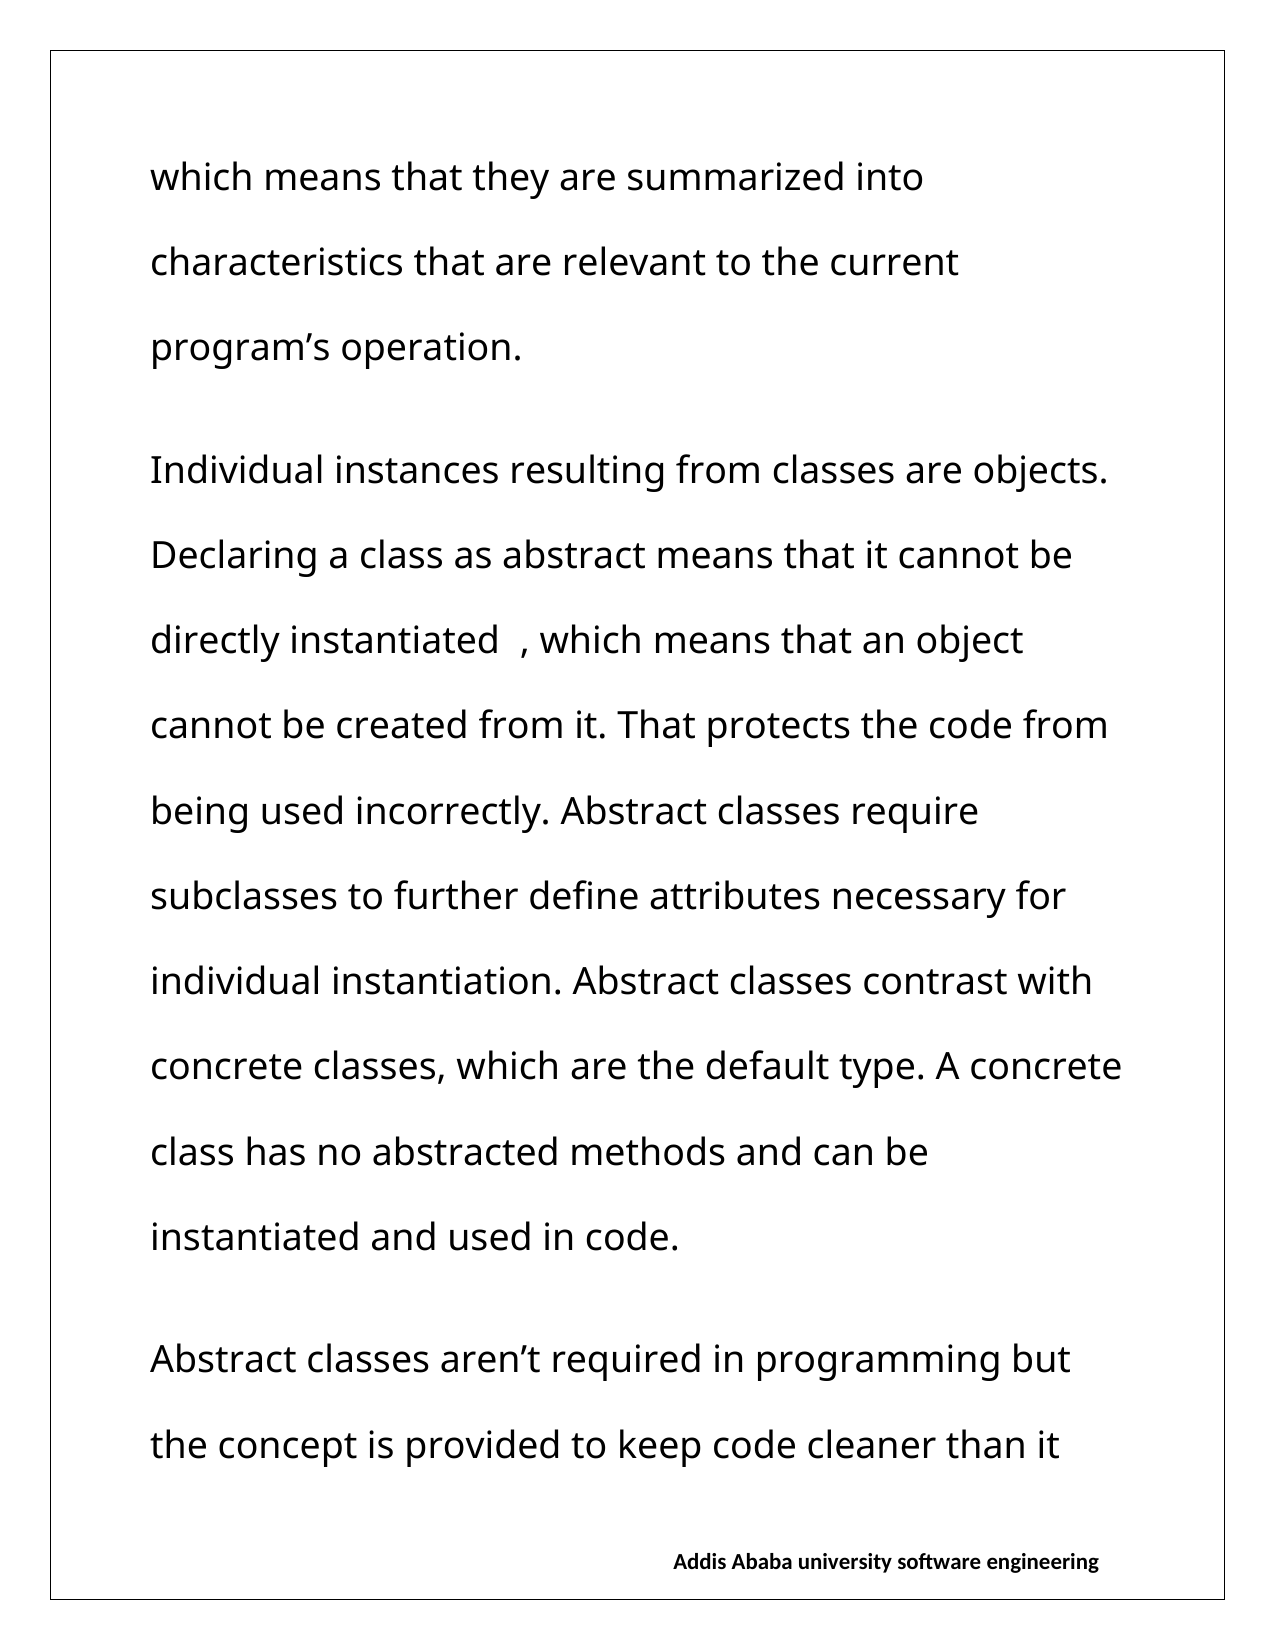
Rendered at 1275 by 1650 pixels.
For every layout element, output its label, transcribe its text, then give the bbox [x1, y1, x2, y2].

text Individual instances resulting from classes are objects. Declaring a class as abstract means that it cannot be directly instantiated , which means that an object cannot be created from it. That protects the code from being used incorrectly. Abstract classes require subclasses to further define attributes necessary for individual instantiation. Abstract classes contrast with concrete classes, which are the default type. A concrete class has no abstracted methods and can be instantiated and used in code. [150, 443, 1125, 1261]
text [150, 150, 1125, 371]
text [150, 1333, 1125, 1469]
